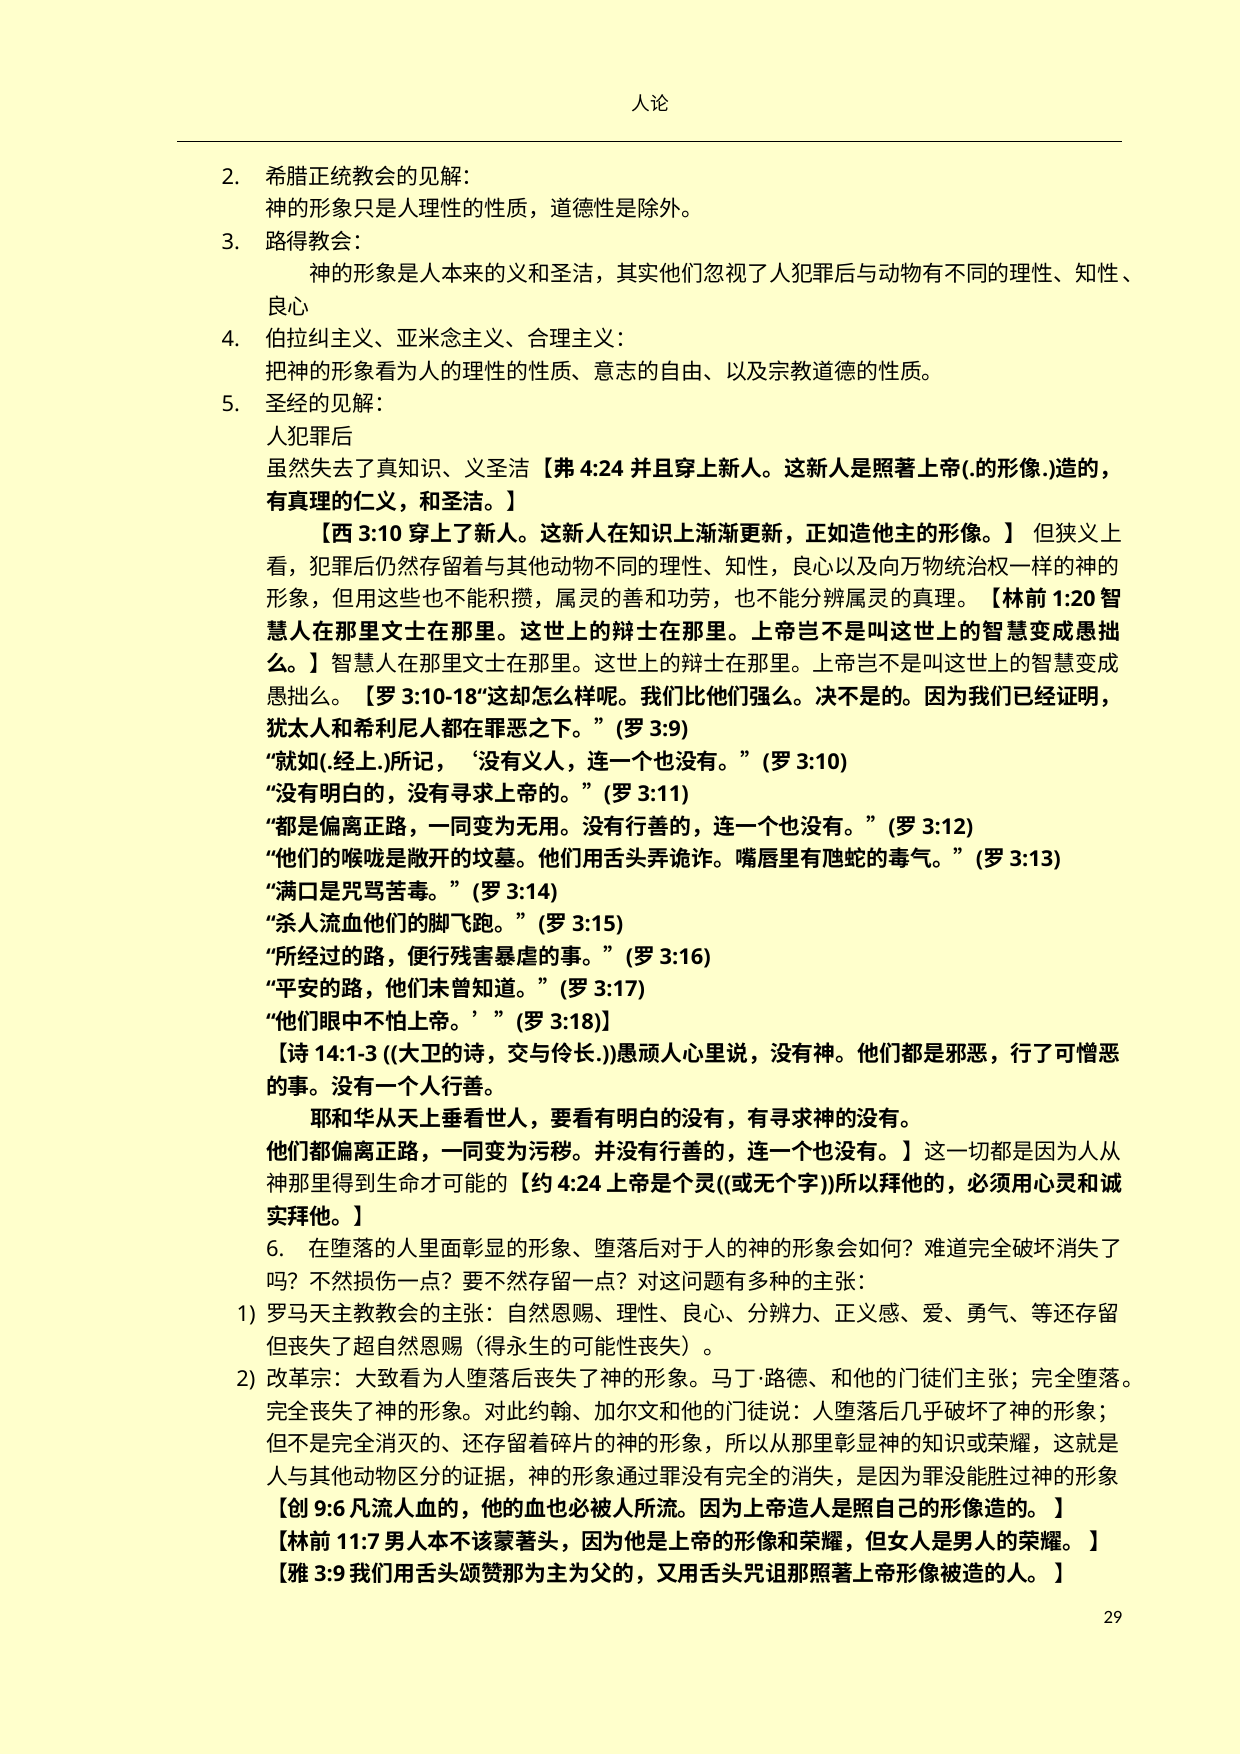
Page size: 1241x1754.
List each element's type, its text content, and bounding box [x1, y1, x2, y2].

list 圣经的见解： [221, 386, 1122, 418]
list “平安的路，他们未曾知道。”(罗3:17) [266, 971, 1122, 1003]
list 虽然失去了真知识、义圣洁【弗4:24 并且穿上新人。这新人是照著上帝(.的形像.)造的，有真理的仁义，和圣洁。】 [266, 451, 1122, 516]
list “没有明白的，没有寻求上帝的。”(罗3:11) [266, 776, 1122, 808]
list “他们眼中不怕上帝。’”(罗3:18)】 [266, 1003, 1122, 1036]
list “都是偏离正路，一同变为无用。没有行善的，连一个也没有。”(罗3:12) [266, 808, 1122, 841]
list 他们都偏离正路，一同变为污秽。并没有行善的，连一个也没有。】这一切都是因为人从神那里得到生命才可能的【约4:24上帝是个灵((或无个字))所以拜他的，必须用心灵和诚实拜他。】 [266, 1133, 1122, 1231]
list 【诗14:1-3 ((大卫的诗，交与伶长.))愚顽人心里说，没有神。他们都是邪恶，行了可憎恶的事。没有一个人行善。 [266, 1036, 1122, 1101]
list 把神的形象看为人的理性的性质、意志的自由、以及宗教道德的性质。 [222, 353, 1122, 386]
list 【雅3:9我们用舌头颂赞那为主为父的，又用舌头咒诅那照著上帝形像被造的人。 】 [266, 1556, 1122, 1588]
list 人犯罪后 [266, 418, 1122, 451]
list 伯拉纠主义、亚米念主义、合理主义： [221, 321, 1122, 353]
list 在堕落的人里面彰显的形象、堕落后对于人的神的形象会如何？难道完全破坏消失了吗？不然损伤一点？要不然存留一点？对这问题有多种的主张： [266, 1231, 1122, 1296]
list 改革宗：大致看为人堕落后丧失了神的形象。马丁·路德、和他的门徒们主张；完全堕落。完全丧失了神的形象。对此约翰、加尔文和他的门徒说：人堕落后几乎破坏了神的形象；但不是完全消灭的、还存留着碎片的神的形象，所以从那里彰显神的知识或荣耀，这就是人与其他动物区分的证据，神的形象通过罪没有完全的消失，是因为罪没能胜过神的形象【创9:6凡流人血的，他的血也必被人所流。因为上帝造人是照自己的形像造的。 】 [236, 1361, 1122, 1523]
list 神的形象只是人理性的性质，道德性是除外。 [221, 191, 1122, 223]
list “杀人流血他们的脚飞跑。”(罗3:15) [266, 906, 1122, 938]
list 耶和华从天上垂看世人，要看有明白的没有，有寻求神的没有。 [266, 1101, 1122, 1133]
list “就如(.经上.)所记，‘没有义人，连一个也没有。”(罗3:10) [266, 743, 1122, 776]
list 【林前11:7男人本不该蒙著头，因为他是上帝的形像和荣耀，但女人是男人的荣耀。 】 [266, 1523, 1122, 1556]
list 【西3:10 穿上了新人。这新人在知识上渐渐更新，正如造他主的形像。】 但狭义上看，犯罪后仍然存留着与其他动物不同的理性、知性，良心以及向万物统治权一样的神的形象，但用这些也不能积攒，属灵的善和功劳，也不能分辨属灵的真理。【林前1:20智慧人在那里文士在那里。这世上的辩士在那里。上帝岂不是叫这世上的智慧变成愚拙么。】智慧人在那里文士在那里。这世上的辩士在那里。上帝岂不是叫这世上的智慧变成愚拙么。【罗3:10-18“这却怎么样呢。我们比他们强么。决不是的。因为我们已经证明，犹太人和希利尼人都在罪恶之下。”(罗3:9) [266, 516, 1122, 743]
list “他们的喉咙是敞开的坟墓。他们用舌头弄诡诈。嘴唇里有虺蛇的毒气。”(罗3:13) [266, 841, 1122, 873]
list 希腊正统教会的见解： [221, 158, 1122, 191]
list 路得教会： [221, 223, 1122, 256]
list 神的形象是人本来的义和圣洁，其实他们忽视了人犯罪后与动物有不同的理性、知性、良心 [266, 256, 1122, 321]
list 罗马天主教教会的主张：自然恩赐、理性、良心、分辨力、正义感、爱、勇气、等还存留但丧失了超自然恩赐（得永生的可能性丧失）。 [236, 1296, 1122, 1361]
list “所经过的路，便行残害暴虐的事。”(罗3:16) [266, 938, 1122, 971]
list “满口是咒骂苦毒。”(罗3:14) [266, 873, 1122, 906]
